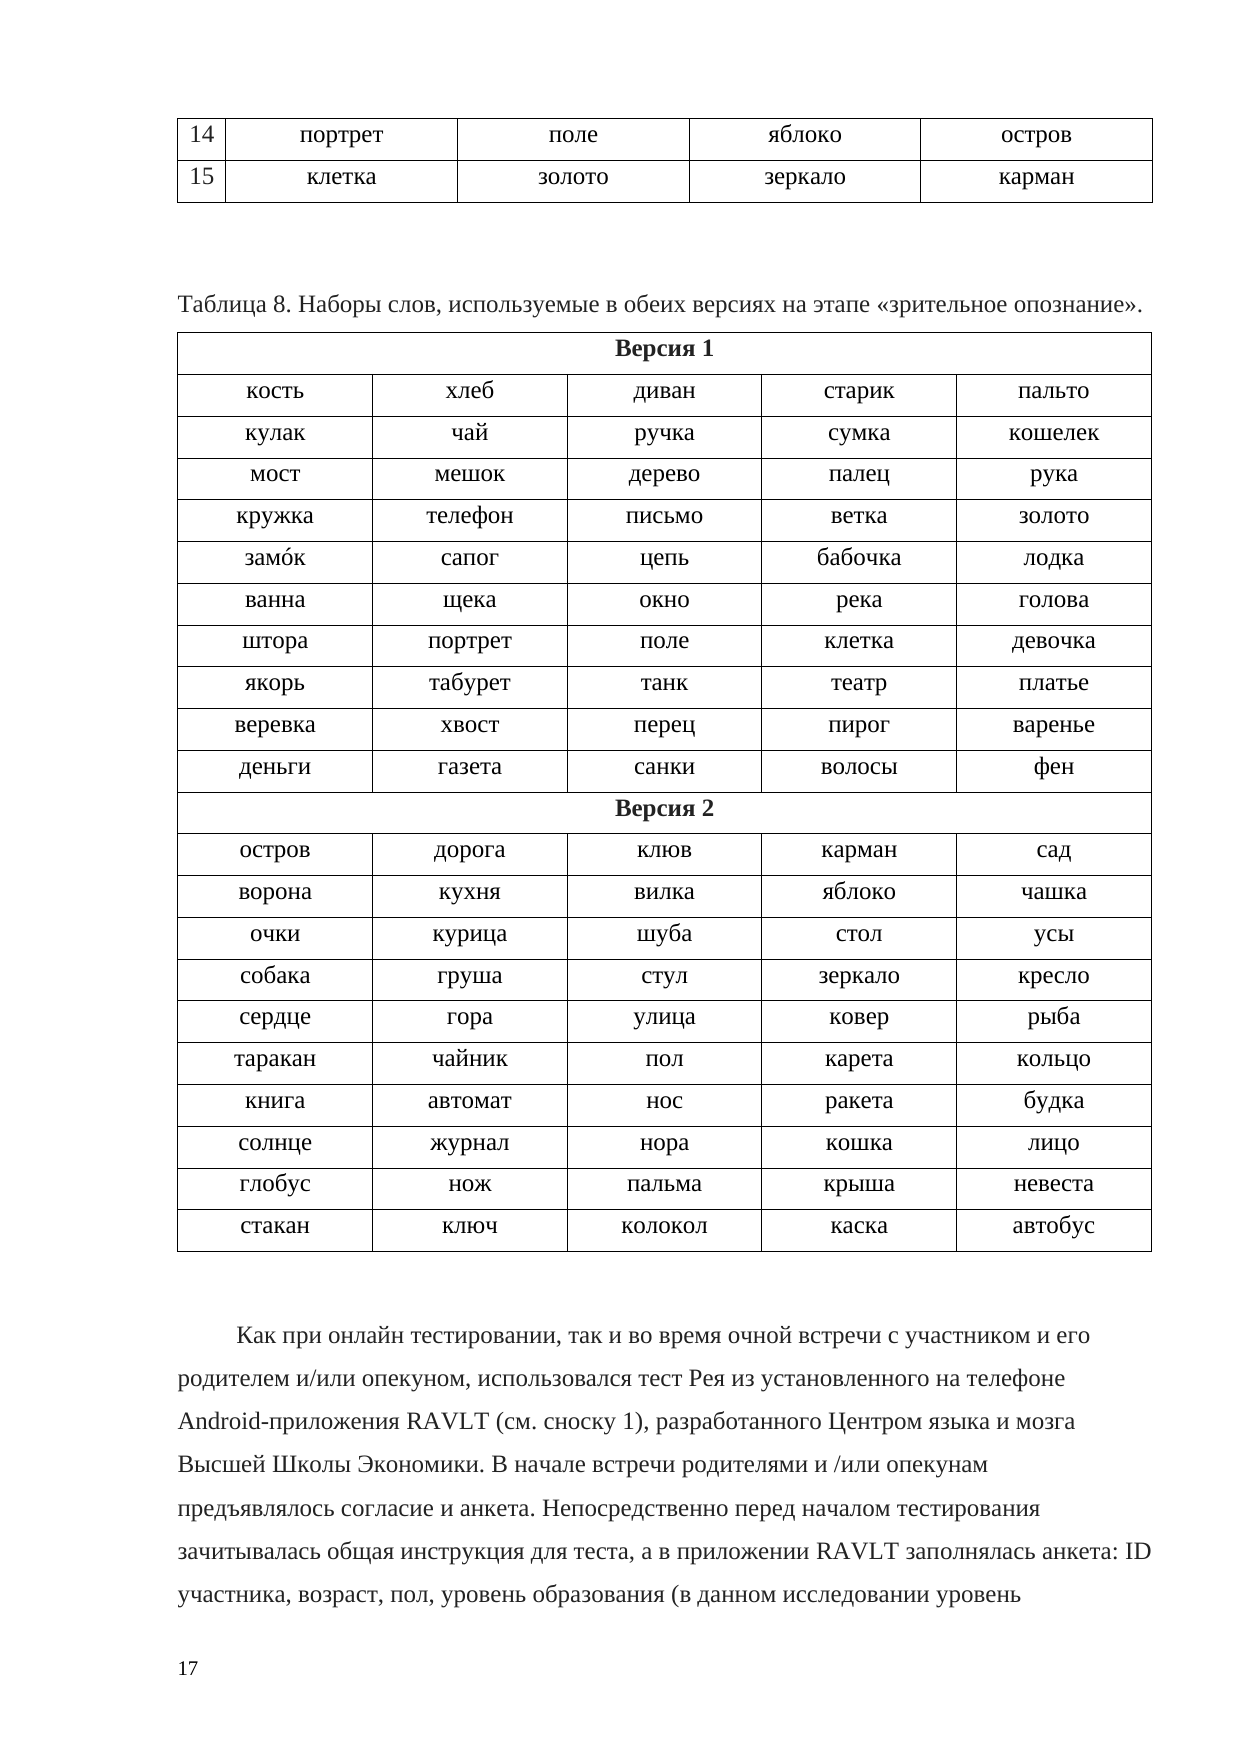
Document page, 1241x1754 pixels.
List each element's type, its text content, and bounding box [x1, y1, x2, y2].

table_cell мешок [373, 459, 567, 499]
table_cell стул [568, 960, 761, 1000]
table_cell веревка [178, 709, 372, 750]
table_cell старик [762, 375, 956, 416]
table_cell глобус [178, 1169, 372, 1209]
table_cell очки [178, 918, 372, 959]
table_cell кошелек [957, 417, 1151, 457]
table_cell гора [373, 1001, 567, 1042]
table_cell щека [373, 584, 567, 624]
table_cell пол [568, 1043, 761, 1084]
table_cell волосы [762, 751, 956, 792]
table_cell лицо [957, 1127, 1151, 1167]
table_cell танк [568, 667, 761, 708]
table_cell дерево [568, 459, 761, 499]
table_cell рыба [957, 1001, 1151, 1042]
table_cell театр [762, 667, 956, 708]
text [177, 1320, 1152, 1608]
table_cell штора [178, 626, 372, 666]
table_cell деньги [178, 751, 372, 792]
table_cell груша [373, 960, 567, 1000]
table_cell клетка [762, 626, 956, 666]
table_cell шуба [568, 918, 761, 959]
table_cell санки [568, 751, 761, 792]
table_cell кружка [178, 500, 372, 541]
table_cell ковер [762, 1001, 956, 1042]
table_cell чашка [957, 876, 1151, 917]
table_cell якорь [178, 667, 372, 708]
table_cell ракета [762, 1085, 956, 1126]
table_cell лодка [957, 542, 1151, 583]
table_cell автомат [373, 1085, 567, 1126]
table_cell ключ [373, 1210, 567, 1251]
table_cell чай [373, 417, 567, 457]
table_cell усы [957, 918, 1151, 959]
table_cell нора [568, 1127, 761, 1167]
table_cell 15 [178, 161, 225, 202]
table_cell ветка [762, 500, 956, 541]
table_cell 14 [178, 119, 225, 160]
table_cell чайник [373, 1043, 567, 1084]
table_cell автобус [957, 1210, 1151, 1251]
table_cell будка [957, 1085, 1151, 1126]
table_cell яблоко [762, 876, 956, 917]
table_cell улица [568, 1001, 761, 1042]
table_cell письмо [568, 500, 761, 541]
table_cell хвост [373, 709, 567, 750]
table_cell невеста [957, 1169, 1151, 1209]
table_cell платье [957, 667, 1151, 708]
table_cell карета [762, 1043, 956, 1084]
table_header Версия 1 [178, 333, 1151, 374]
table_cell журнал [373, 1127, 567, 1167]
table_cell карман [921, 161, 1152, 202]
table_cell табурет [373, 667, 567, 708]
table_cell рука [957, 459, 1151, 499]
table_cell нож [373, 1169, 567, 1209]
table_cell диван [568, 375, 761, 416]
table_cell сумка [762, 417, 956, 457]
table_cell карман [762, 834, 956, 875]
table_cell золото [957, 500, 1151, 541]
table_cell вилка [568, 876, 761, 917]
table_cell замóк [178, 542, 372, 583]
table_cell перец [568, 709, 761, 750]
table_cell зеркало [762, 960, 956, 1000]
table_cell девочка [957, 626, 1151, 666]
table_cell кухня [373, 876, 567, 917]
table_cell остров [178, 834, 372, 875]
table_cell собака [178, 960, 372, 1000]
table_cell ручка [568, 417, 761, 457]
table_cell стакан [178, 1210, 372, 1251]
table_cell окно [568, 584, 761, 624]
table_cell ванна [178, 584, 372, 624]
table_cell кресло [957, 960, 1151, 1000]
table_cell клюв [568, 834, 761, 875]
table_cell сапог [373, 542, 567, 583]
table_cell каска [762, 1210, 956, 1251]
table_cell крыша [762, 1169, 956, 1209]
table_cell зеркало [690, 161, 920, 202]
table_cell нос [568, 1085, 761, 1126]
table_cell стол [762, 918, 956, 959]
table_cell сердце [178, 1001, 372, 1042]
table_cell курица [373, 918, 567, 959]
table_cell яблоко [690, 119, 920, 160]
table_cell дорога [373, 834, 567, 875]
table_cell бабочка [762, 542, 956, 583]
table_cell таракан [178, 1043, 372, 1084]
table_cell ворона [178, 876, 372, 917]
table_cell цепь [568, 542, 761, 583]
table_cell пальма [568, 1169, 761, 1209]
table_cell клетка [226, 161, 457, 202]
table_cell варенье [957, 709, 1151, 750]
table_cell поле [458, 119, 689, 160]
table_cell кость [178, 375, 372, 416]
table_cell палец [762, 459, 956, 499]
table_cell телефон [373, 500, 567, 541]
table_cell портрет [373, 626, 567, 666]
table_cell кольцо [957, 1043, 1151, 1084]
table_cell газета [373, 751, 567, 792]
table_cell пальто [957, 375, 1151, 416]
table_cell кулак [178, 417, 372, 457]
table_cell Версия 2 [178, 793, 1151, 833]
table_cell золото [458, 161, 689, 202]
table_cell сад [957, 834, 1151, 875]
table_cell поле [568, 626, 761, 666]
table_cell пирог [762, 709, 956, 750]
table_cell голова [957, 584, 1151, 624]
table_cell солнце [178, 1127, 372, 1167]
text Таблица 8. Наборы слов, используемые в обеих версиях на этапе «зрительное опознание». [177, 289, 1152, 318]
table_cell мост [178, 459, 372, 499]
table_cell фен [957, 751, 1151, 792]
table_cell книга [178, 1085, 372, 1126]
table_cell колокол [568, 1210, 761, 1251]
table_cell портрет [226, 119, 457, 160]
table_cell остров [921, 119, 1152, 160]
table_cell река [762, 584, 956, 624]
table_cell кошка [762, 1127, 956, 1167]
table_cell хлеб [373, 375, 567, 416]
